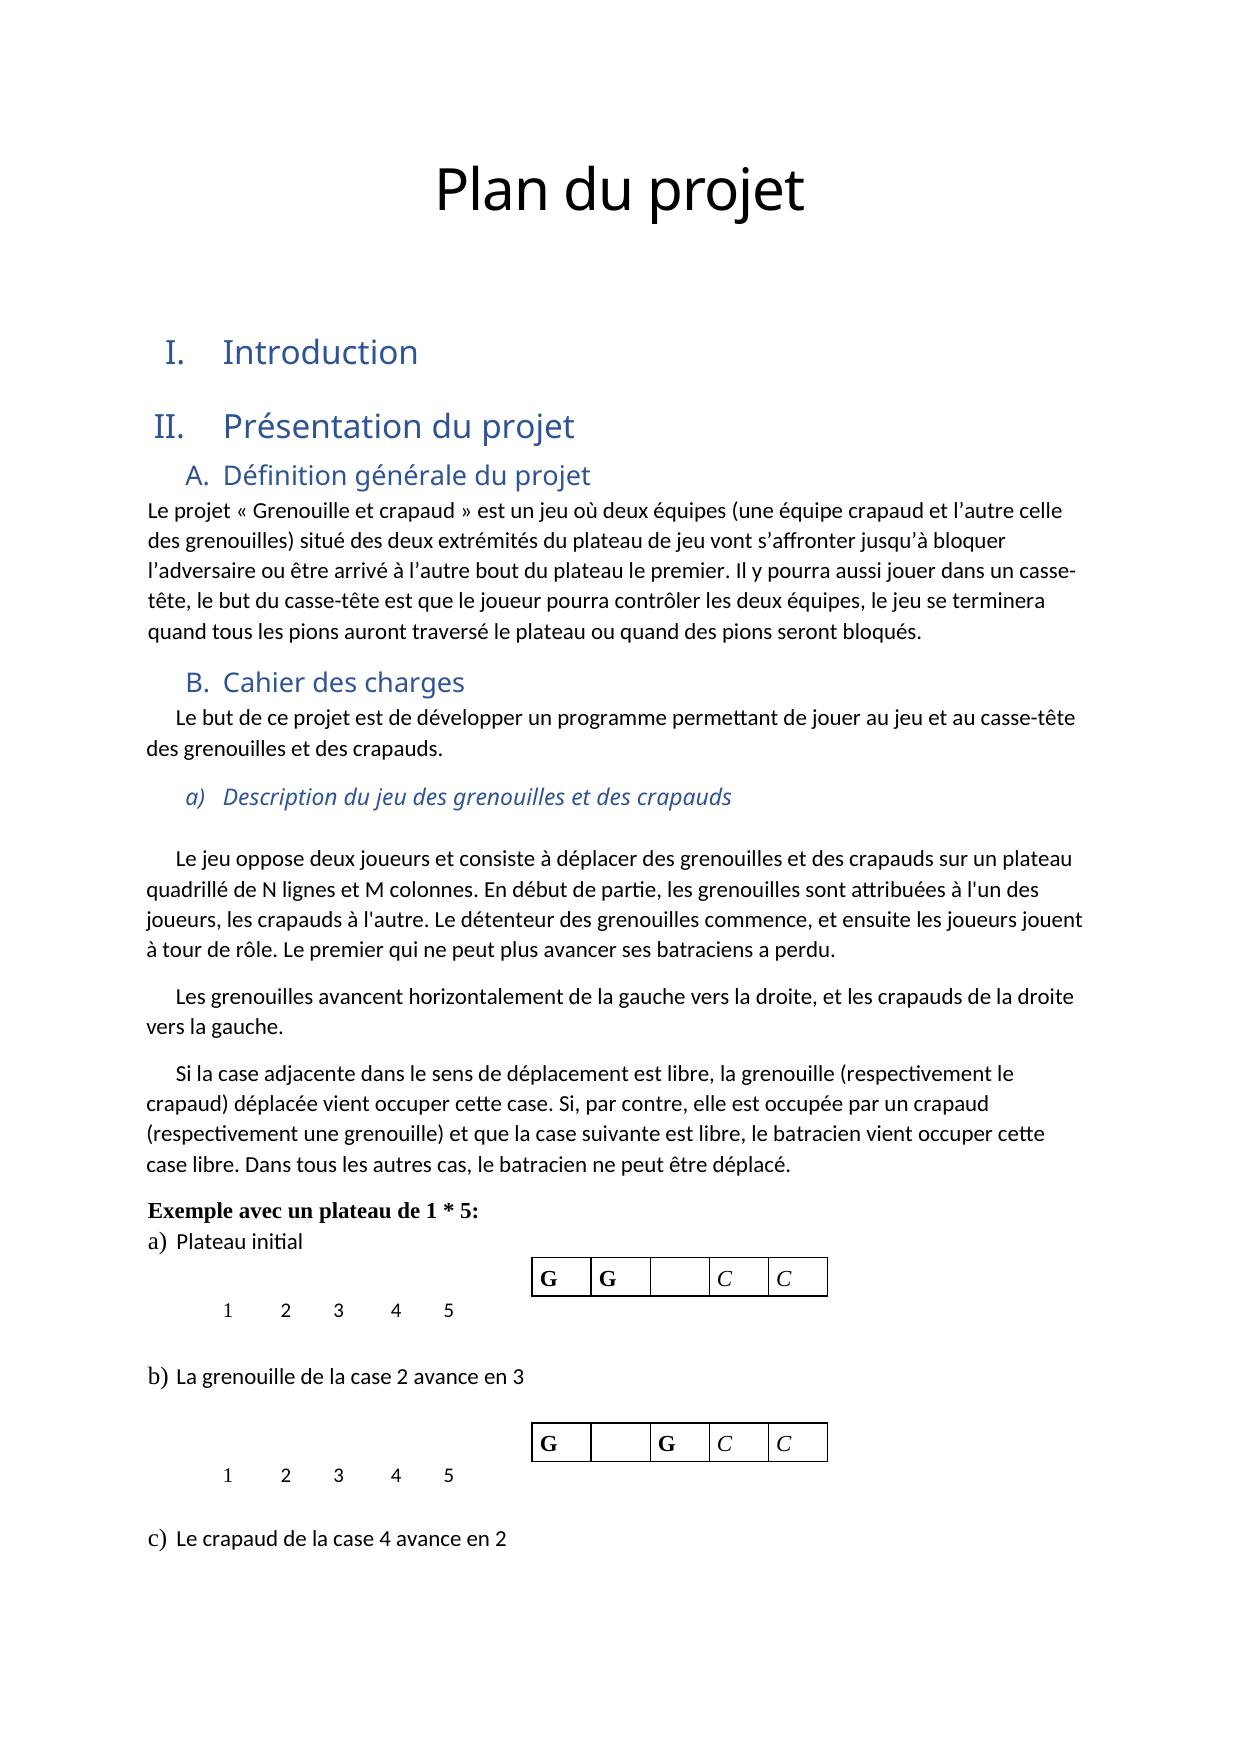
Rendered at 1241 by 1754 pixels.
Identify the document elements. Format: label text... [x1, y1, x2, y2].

subtitle Introduction [185, 329, 1093, 374]
table_header [651, 1258, 709, 1295]
table_header [592, 1424, 650, 1461]
text Les grenouilles avancent horizontalement de la gauche vers la droite, et les crapauds de la droite vers la gauche. [146, 982, 1093, 1040]
table_header G [592, 1258, 650, 1295]
text Le but de ce projet est de développer un programme permettant de jouer au jeu et au casse-tête des grenouilles et des crapauds. [146, 703, 1093, 762]
subtitle Présentation du projet [185, 403, 1093, 448]
list 2 3 4 5 [223, 1297, 1093, 1322]
subtitle Cahier des charges [185, 664, 1093, 701]
table_header C [710, 1424, 768, 1461]
text Si la case adjacente dans le sens de déplacement est libre, la grenouille (respectivement le crapaud) déplacée vient occuper cette case. Si, par contre, elle est occupée par un crapaud (respectivement une grenouille) et que la case suivante est libre, le batracien vient occuper cette case libre. Dans tous les autres cas, le batracien ne peut être déplacé. [146, 1059, 1093, 1178]
text Exemple avec un plateau de 1 * 5: [148, 1197, 1093, 1223]
subtitle Description du jeu des grenouilles et des crapauds [185, 781, 1093, 812]
table_header C [769, 1258, 827, 1295]
table_header G [651, 1424, 709, 1461]
subtitle Définition générale du projet [185, 456, 1093, 493]
table_header C [710, 1258, 768, 1295]
text Le jeu oppose deux joueurs et consiste à déplacer des grenouilles et des crapauds sur un plateau quadrillé de N lignes et M colonnes. En début de partie, les grenouilles sont attribuées à l'un des joueurs, les crapauds à l'autre. Le détenteur des grenouilles commence, et ensuite les joueurs jouent à tour de rôle. Le premier qui ne peut plus avancer ses batraciens a perdu. [146, 844, 1093, 963]
list Plateau initial [148, 1226, 1093, 1255]
text Le projet « Grenouille et crapaud » est un jeu où deux équipes (une équipe crapaud et l’autre celle des grenouilles) situé des deux extrémités du plateau de jeu vont s’affronter jusqu’à bloquer l’adversaire ou être arrivé à l’autre bout du plateau le premier. Il y pourra aussi jouer dans un casse-tête, le but du casse-tête est que le joueur pourra contrôler les deux équipes, le jeu se terminera quand tous les pions auront traversé le plateau ou quand des pions seront bloqués. [148, 496, 1093, 645]
table_header G [533, 1424, 590, 1461]
list La grenouille de la case 2 avance en 3 [148, 1361, 1093, 1390]
list 2 3 4 5 [223, 1462, 1093, 1488]
table_header C [769, 1424, 827, 1461]
table_header G [533, 1258, 590, 1295]
title Plan du projet [148, 148, 1093, 227]
list Le crapaud de la case 4 avance en 2 [148, 1523, 1093, 1552]
